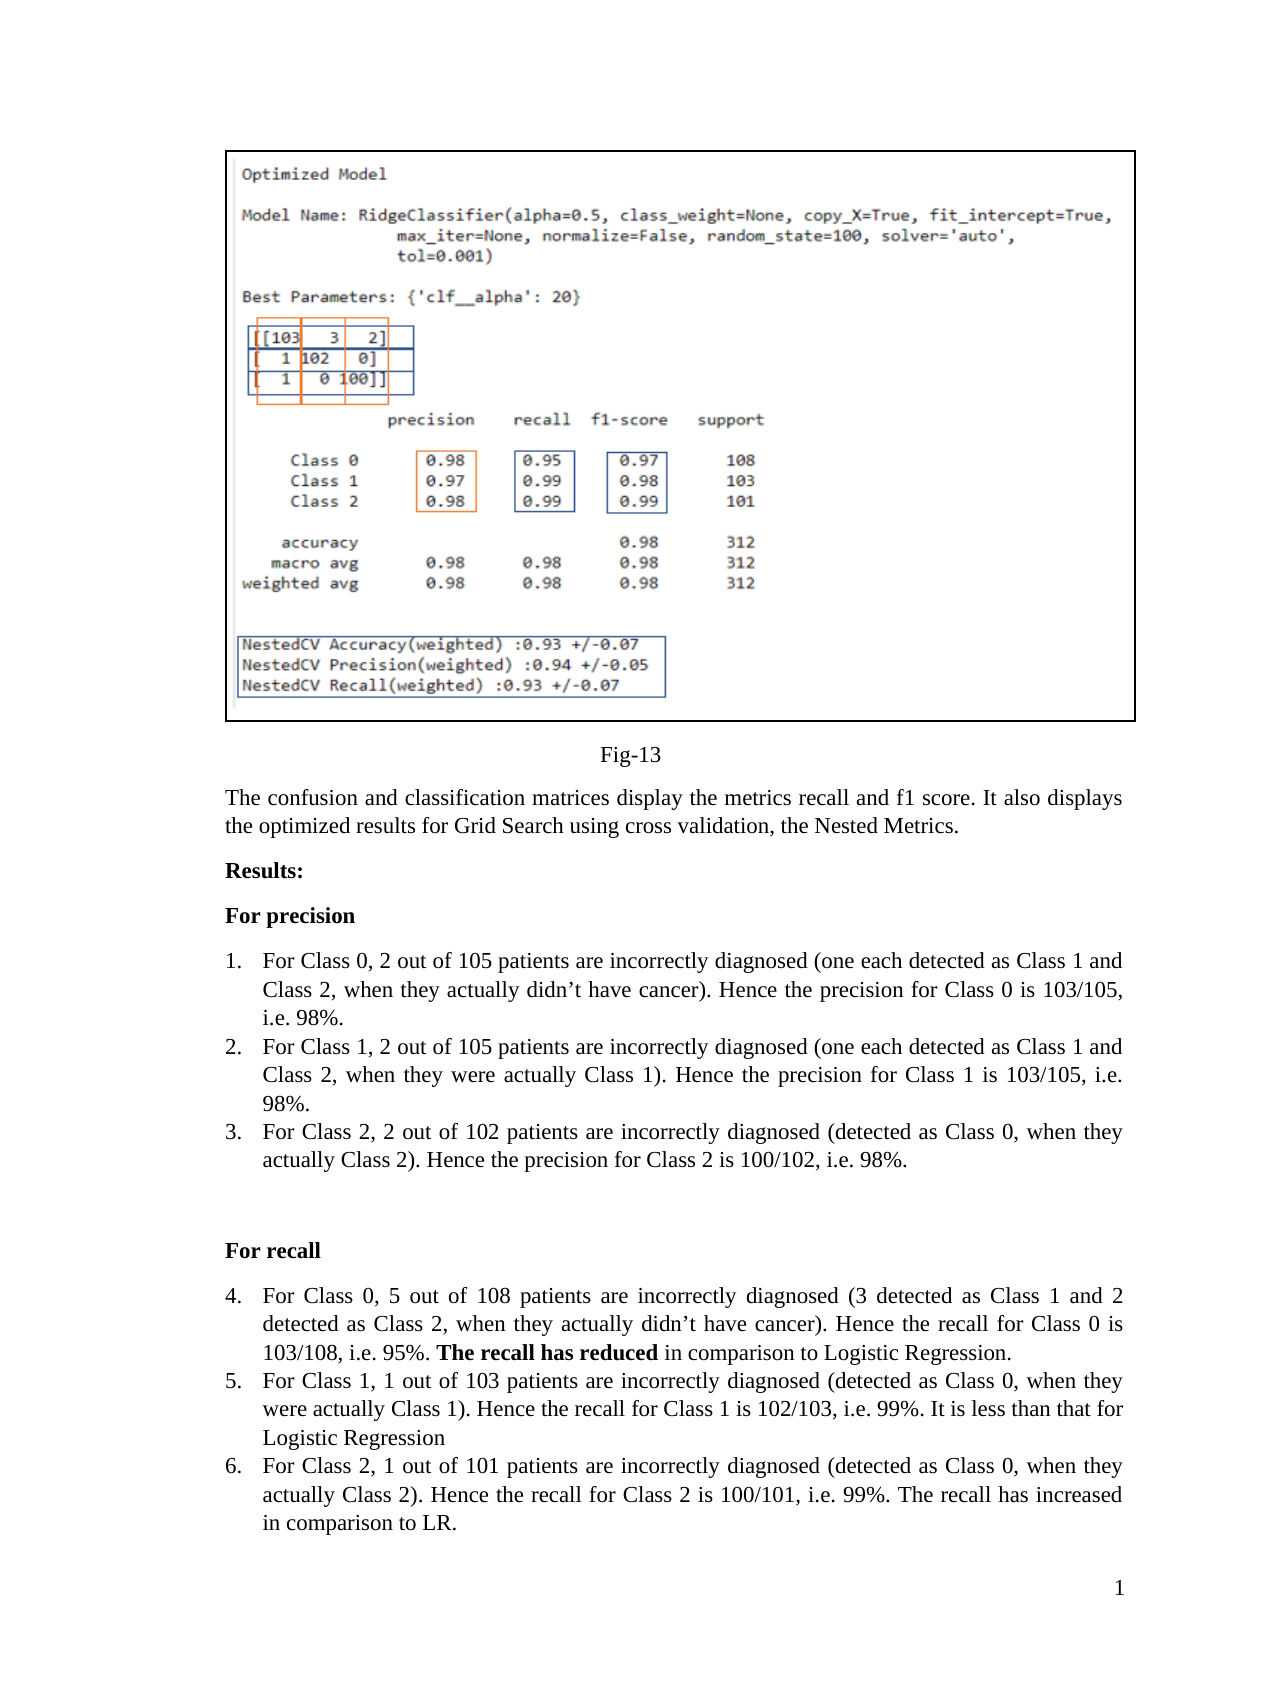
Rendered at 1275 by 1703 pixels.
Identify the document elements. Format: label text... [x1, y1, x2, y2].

list For Class 0, 2 out of 105 patients are incorrectly diagnosed (one each detected as Class 1 and Class 2, when they actually didn’t have cancer). Hence the precision for Class 0 is 103/105, i.e. 98%. [225, 947, 1125, 1031]
text Fig-13 [150, 741, 1125, 767]
text Results: [225, 857, 1125, 883]
list For Class 1, 2 out of 105 patients are incorrectly diagnosed (one each detected as Class 1 and Class 2, when they were actually Class 1). Hence the precision for Class 1 is 103/105, i.e. 98%. [225, 1033, 1125, 1116]
list For Class 1, 1 out of 103 patients are incorrectly diagnosed (detected as Class 0, when they were actually Class 1). Hence the recall for Class 1 is 102/103, i.e. 99%. It is less than that for Logistic Regression [225, 1367, 1125, 1450]
list For Class 0, 5 out of 108 patients are incorrectly diagnosed (3 detected as Class 1 and 2 detected as Class 2, when they actually didn’t have cancer). Hence the recall for Class 0 is 103/108, i.e. 95%. The recall has reduced in comparison to Logistic Regression. [225, 1282, 1125, 1365]
text For precision [225, 902, 1125, 929]
text The confusion and classification matrices display the metrics recall and f1 score. It also displays the optimized results for Grid Search using cross validation, the Nested Metrics. [225, 784, 1125, 838]
list For Class 2, 1 out of 101 patients are incorrectly diagnosed (detected as Class 0, when they actually Class 2). Hence the recall for Class 2 is 100/101, i.e. 99%. The recall has increased in comparison to LR. [225, 1452, 1125, 1536]
text For recall [225, 1237, 1125, 1263]
picture [227, 152, 1134, 720]
list For Class 2, 2 out of 102 patients are incorrectly diagnosed (detected as Class 0, when they actually Class 2). Hence the precision for Class 2 is 100/102, i.e. 98%. [225, 1118, 1125, 1173]
